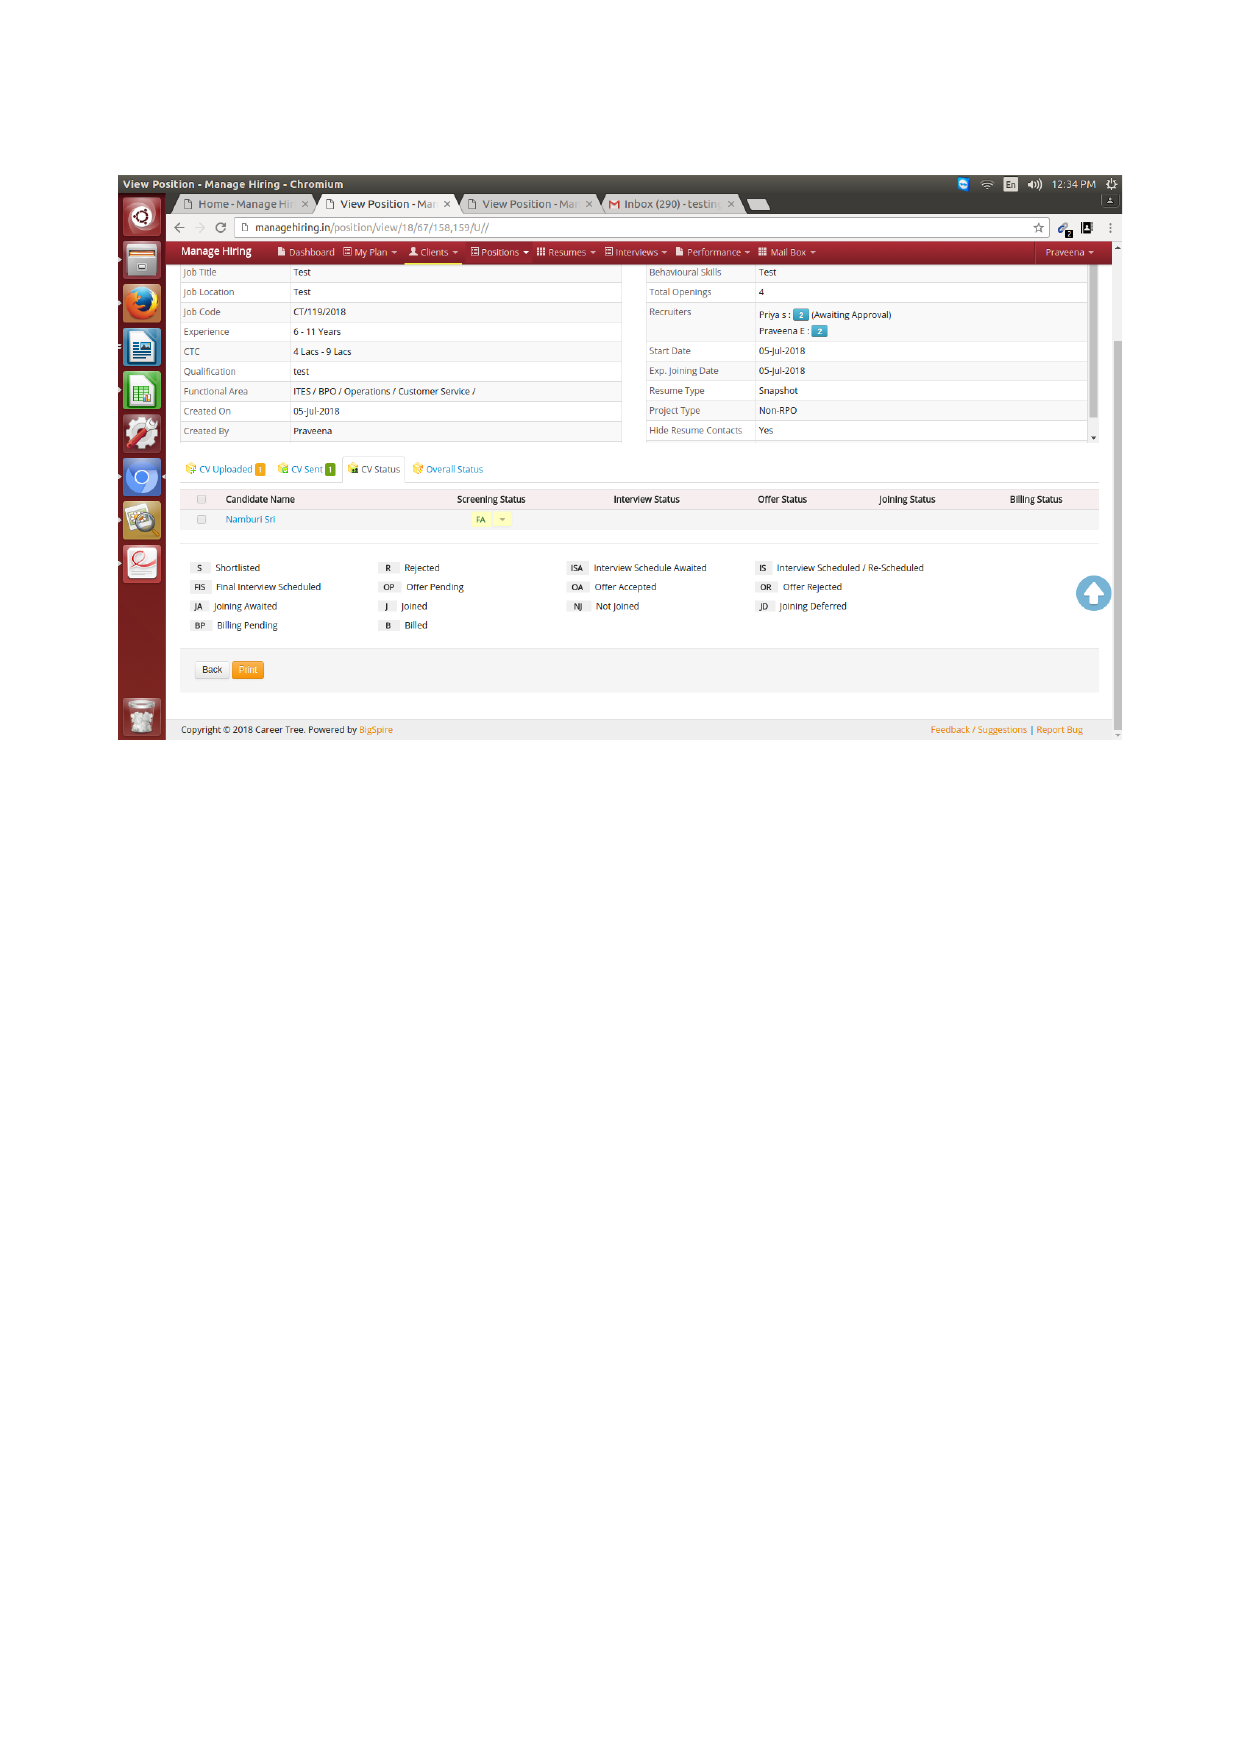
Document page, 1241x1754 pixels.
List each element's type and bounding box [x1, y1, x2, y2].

picture [118, 175, 1123, 740]
